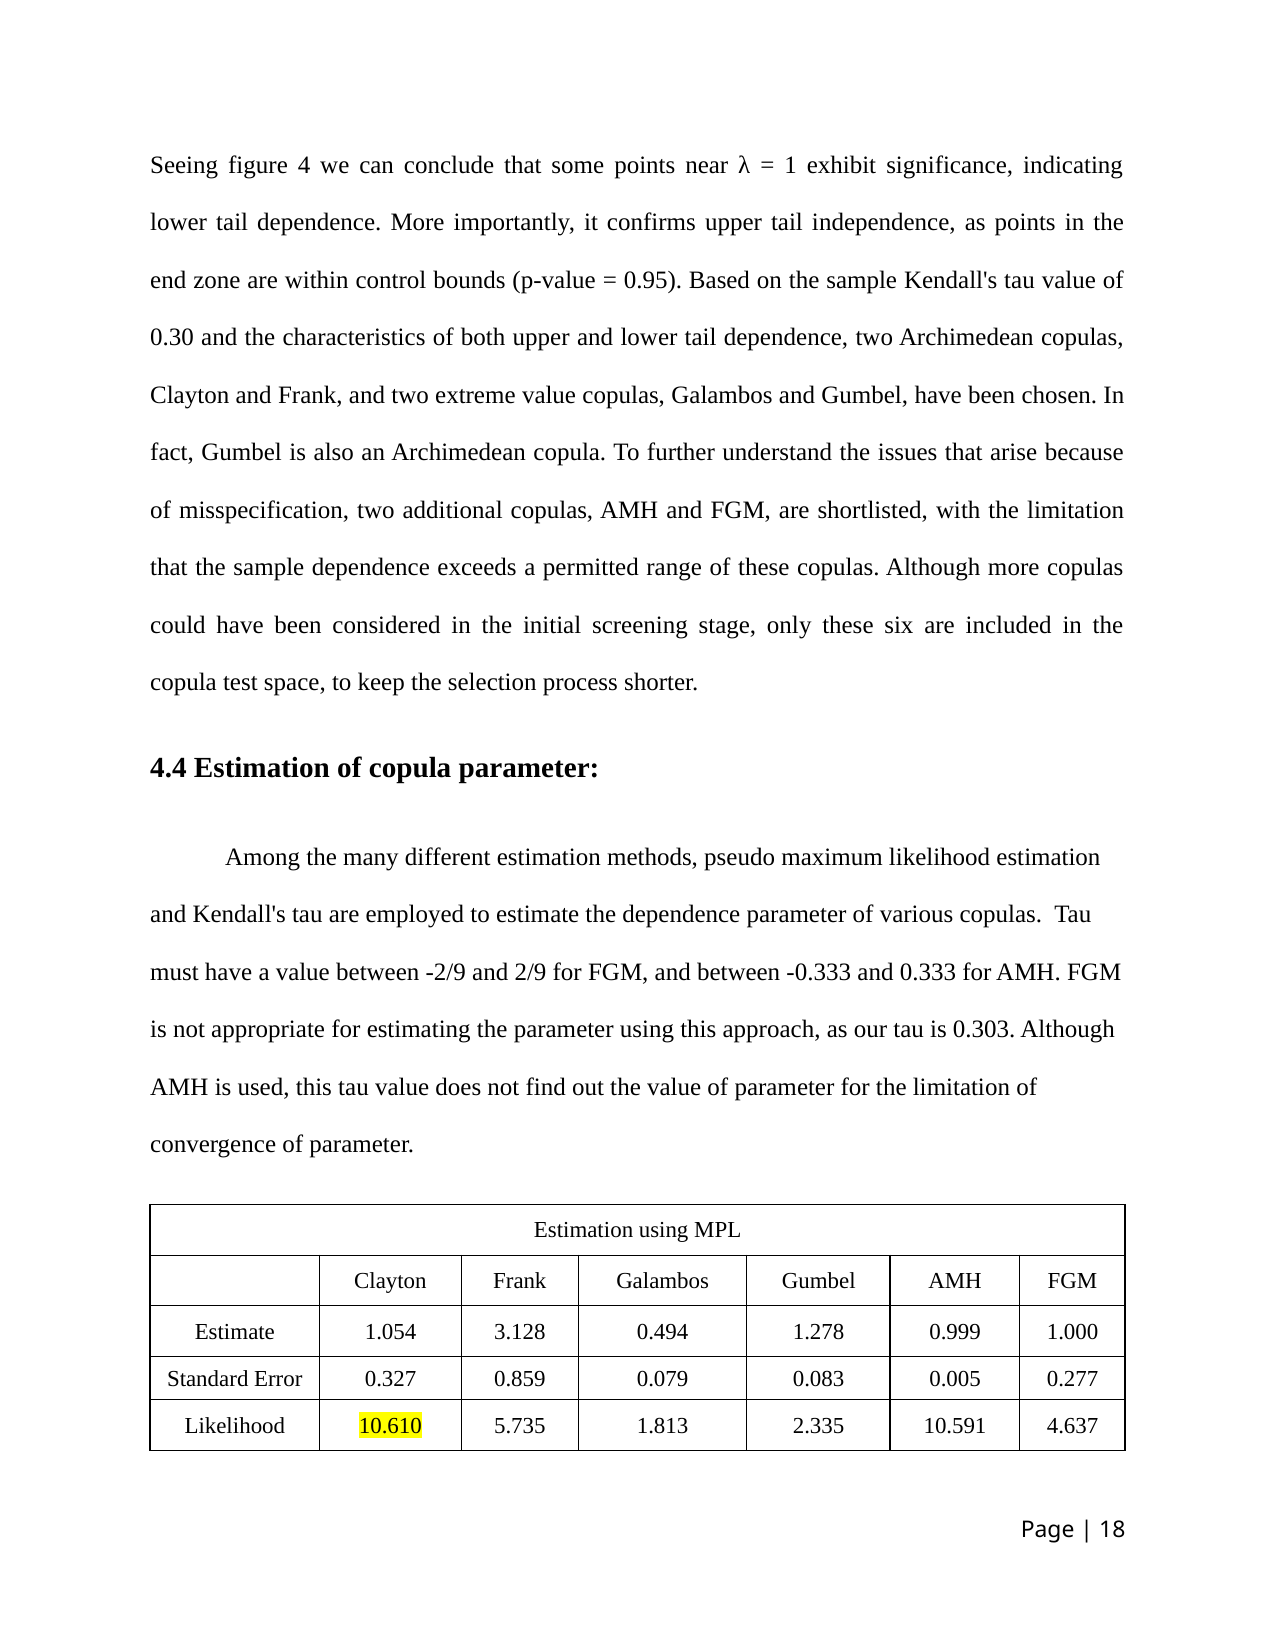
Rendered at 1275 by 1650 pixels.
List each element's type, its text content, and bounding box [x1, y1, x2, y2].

table_cell AMH [891, 1256, 1019, 1305]
table_cell Standard Error [151, 1357, 319, 1399]
table_cell 10.610 [320, 1400, 461, 1450]
table_cell 0.859 [462, 1357, 578, 1399]
table_cell 2.335 [747, 1400, 889, 1450]
table_cell 1.000 [1020, 1306, 1124, 1356]
text Seeing figure 4 we can conclude that some points near λ = 1 exhibit significance, indicating lower tail dependence. More importantly, it confirms upper tail independence, as points in the end zone are within control bounds (p-value = 0.95). Based on the sample Kendall's tau value of 0.30 and the characteristics of both upper and lower tail dependence, two Archimedean copulas, Clayton and Frank, and two extreme value copulas, Galambos and Gumbel, have been chosen. In fact, Gumbel is also an Archimedean copula. To further understand the issues that arise because of misspecification, two additional copulas, AMH and FGM, are shortlisted, with the limitation that the sample dependence exceeds a permitted range of these copulas. Although more copulas could have been considered in the initial screening stage, only these six are included in the copula test space, to keep the selection process shorter. [150, 150, 1125, 696]
table_cell Estimate [151, 1306, 319, 1356]
table_cell 0.079 [579, 1357, 746, 1399]
table_cell 10.591 [891, 1400, 1019, 1450]
table_cell 3.128 [462, 1306, 578, 1356]
table_cell Galambos [579, 1256, 746, 1305]
table_cell 1.054 [320, 1306, 461, 1356]
table_cell 0.999 [891, 1306, 1019, 1356]
table_cell 1.278 [747, 1306, 889, 1356]
text 4.4 Estimation of copula parameter: [150, 750, 1125, 783]
table_cell [151, 1256, 319, 1305]
table_cell 0.005 [891, 1357, 1019, 1399]
table_cell Clayton [320, 1256, 461, 1305]
table_cell Gumbel [747, 1256, 889, 1305]
table_cell 5.735 [462, 1400, 578, 1450]
table_cell 0.277 [1020, 1357, 1124, 1399]
table_cell 0.083 [747, 1357, 889, 1399]
table_cell Frank [462, 1256, 578, 1305]
table_header Estimation using MPL [151, 1205, 1124, 1254]
table_cell 0.494 [579, 1306, 746, 1356]
table_cell 0.327 [320, 1357, 461, 1399]
table_cell 4.637 [1020, 1400, 1124, 1450]
table_cell Likelihood [151, 1400, 319, 1450]
text Among the many different estimation methods, pseudo maximum likelihood estimation and Kendall's tau are employed to estimate the dependence parameter of various copulas. Tau must have a value between -2/9 and 2/9 for FGM, and between -0.333 and 0.333 for AMH. FGM is not appropriate for estimating the parameter using this approach, as our tau is 0.303. Although AMH is used, this tau value does not find out the value of parameter for the limitation of convergence of parameter. [150, 842, 1125, 1158]
table_cell 1.813 [579, 1400, 746, 1450]
table_cell FGM [1020, 1256, 1124, 1305]
